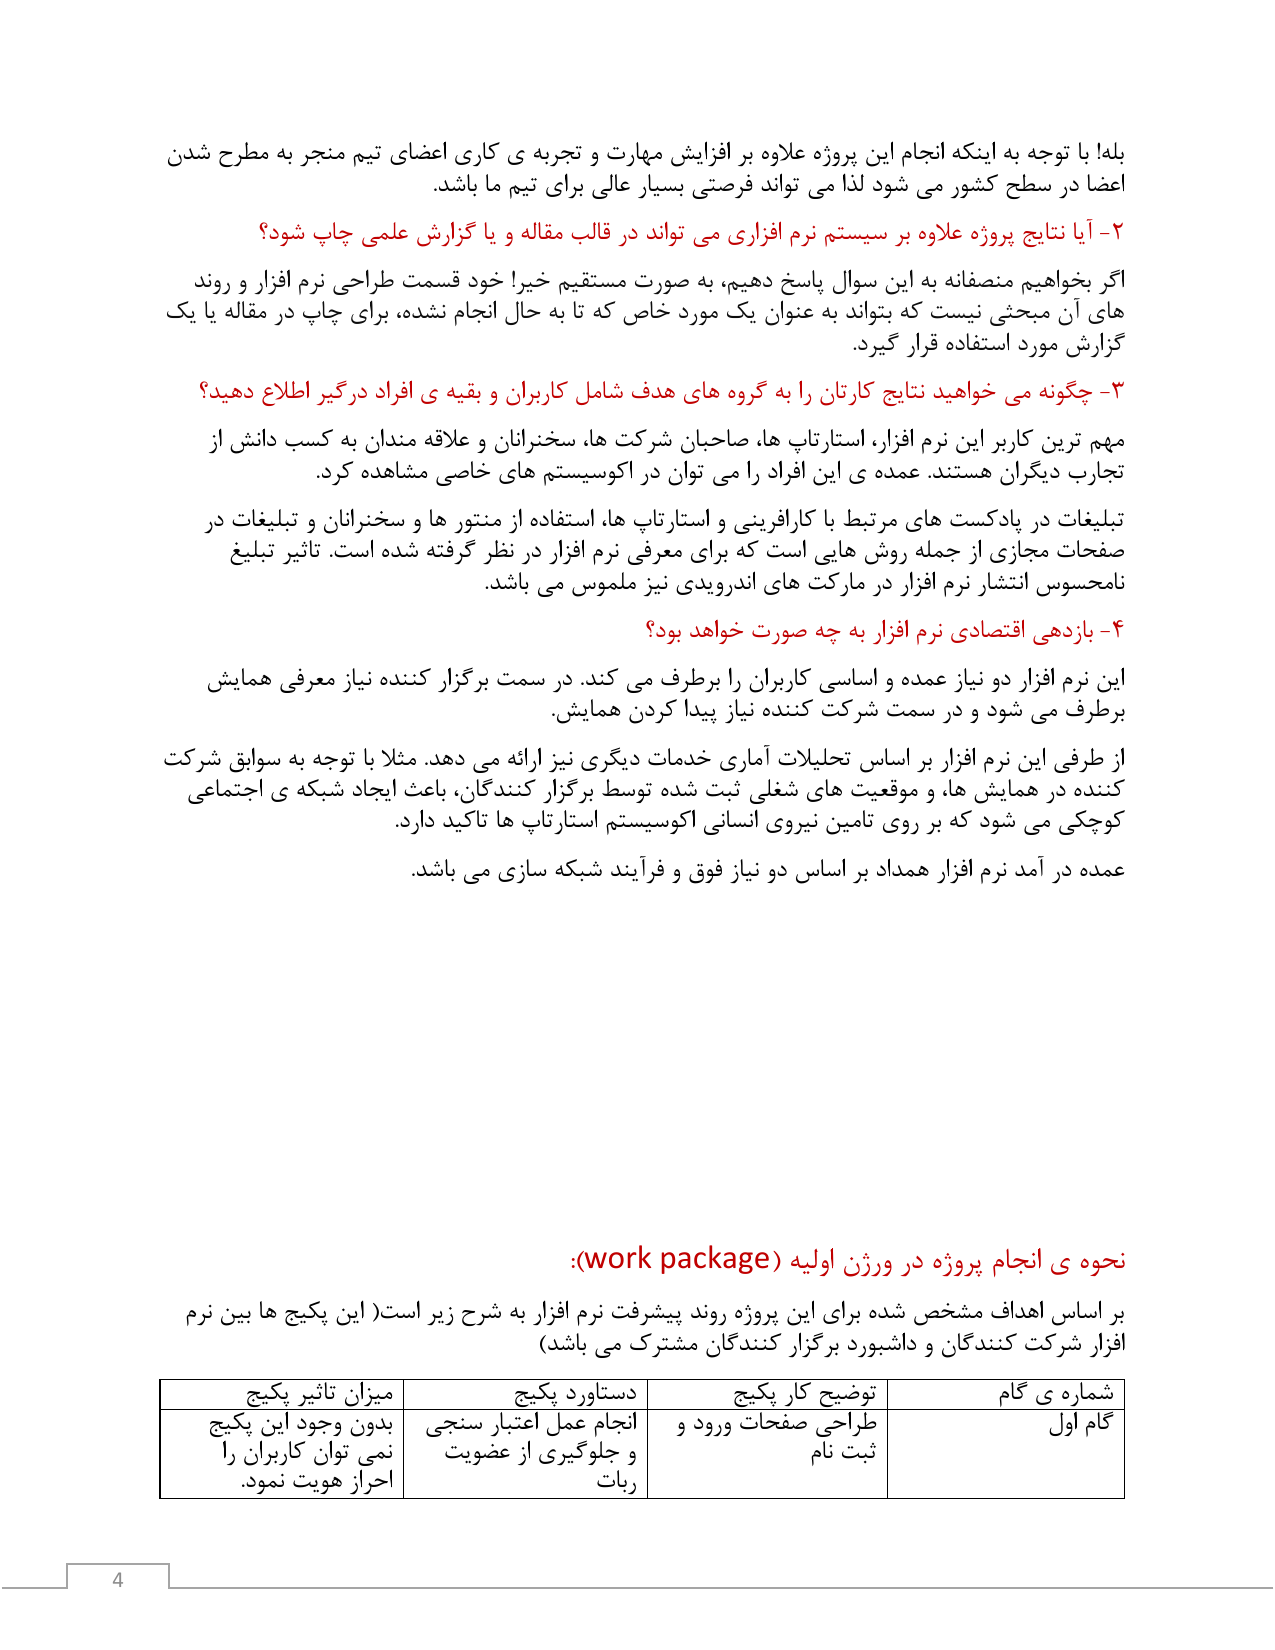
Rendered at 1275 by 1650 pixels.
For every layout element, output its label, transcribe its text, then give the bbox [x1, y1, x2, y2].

table_header شماره ی گام [888, 1380, 1124, 1409]
text اگر بخواهیم منصفانه به این سوال پاسخ دهیم، به صورت مستقیم خیر! خود قسمت طراحی نرم افزار و روند های آن مبحثی نیست که بتواند به عنوان یک مورد خاص که تا به حال انجام نشده، برای چاپ در مقاله یا یک گزارش مورد استفاده قرار گیرد. [159, 268, 1125, 360]
text 4- بازدهی اقتصادی نرم افزار به چه صورت خواهد بود؟ [159, 618, 1125, 647]
text تبلیغات در پادکست های مرتبط با کارافرینی و استارتاپ ها، استفاده از منتور ها و سخنرانان و تبلیغات در صفحات مجازی از جمله روش هایی است که برای معرفی نرم افزار در نظر گرفته شده است. تاثیر تبلیغ نامحسوس انتشار نرم افزار در مارکت های اندرویدی نیز ملموس می باشد. [159, 507, 1125, 599]
table_header میزان تاثیر پکیج [161, 1380, 403, 1409]
text مهم ترین کاربر این نرم افزار، استارتاپ ها، صاحبان شرکت ها، سخنرانان و علاقه مندان به کسب دانش از تجارب دیگران هستند. عمده ی این افراد را می توان در اکوسیستم های خاصی مشاهده کرد. [159, 427, 1125, 488]
text بله! با توجه به اینکه انجام این پروژه علاوه بر افزایش مهارت و تجربه ی کاری اعضای تیم منجر به مطرح شدن اعضا در سطح کشور می شود لذا می تواند فرصتی بسیار عالی برای تیم ما باشد. [159, 141, 1125, 201]
text نحوه ی انجام پروژه در ورژن اولیه (work package): [159, 1236, 1125, 1279]
table_header توضیح کار پکیج [648, 1380, 887, 1409]
text 3- چگونه می خواهید نتایج کارتان را به گروه های هدف شامل کاربران و بقیه ی افراد درگیر اطلاع دهید؟ [159, 379, 1125, 408]
table_cell طراحی صفحات ورود و ثبت نام [648, 1410, 887, 1498]
table_cell بدون وجود این پکیج نمی توان کاربران را احراز هویت نمود. [161, 1410, 403, 1498]
text 2- آیا نتایج پروژه علاوه بر سیستم نرم افزاری می تواند در قالب مقاله و یا گزارش علمی چاپ شود؟ [159, 220, 1125, 249]
text بر اساس اهداف مشخص شده برای این پروژه روند پیشرفت نرم افزار به شرح زیر است( این پکیج ها بین نرم افزار شرکت کنندگان و داشبورد برگزار کنندگان مشترک می باشد) [159, 1299, 1125, 1360]
table_cell گام اول [888, 1410, 1124, 1498]
table_header دستاورد پکیج [404, 1380, 647, 1409]
text عمده در آمد نرم افزار همداد بر اساس دو نیاز فوق و فرآیند شبکه سازی می باشد. [159, 857, 1125, 886]
table_cell انجام عمل اعتبار سنجی و جلوگیری از عضویت ربات [404, 1410, 647, 1498]
text از طرفی این نرم افزار بر اساس تحلیلات آماری خدمات دیگری نیز ارائه می دهد. مثلا با توجه به سوابق شرکت کننده در همایش ها، و موقعیت های شغلی ثبت شده توسط برگزار کنندگان، باعث ایجاد شبکه ی اجتماعی کوچکی می شود که بر روی تامین نیروی انسانی اکوسیستم استارتاپ ها تاکید دارد. [159, 746, 1125, 838]
text این نرم افزار دو نیاز عمده و اساسی کاربران را برطرف می کند. در سمت برگزار کننده نیاز معرفی همایش برطرف می شود و در سمت شرکت کننده نیاز پیدا کردن همایش. [159, 666, 1125, 727]
